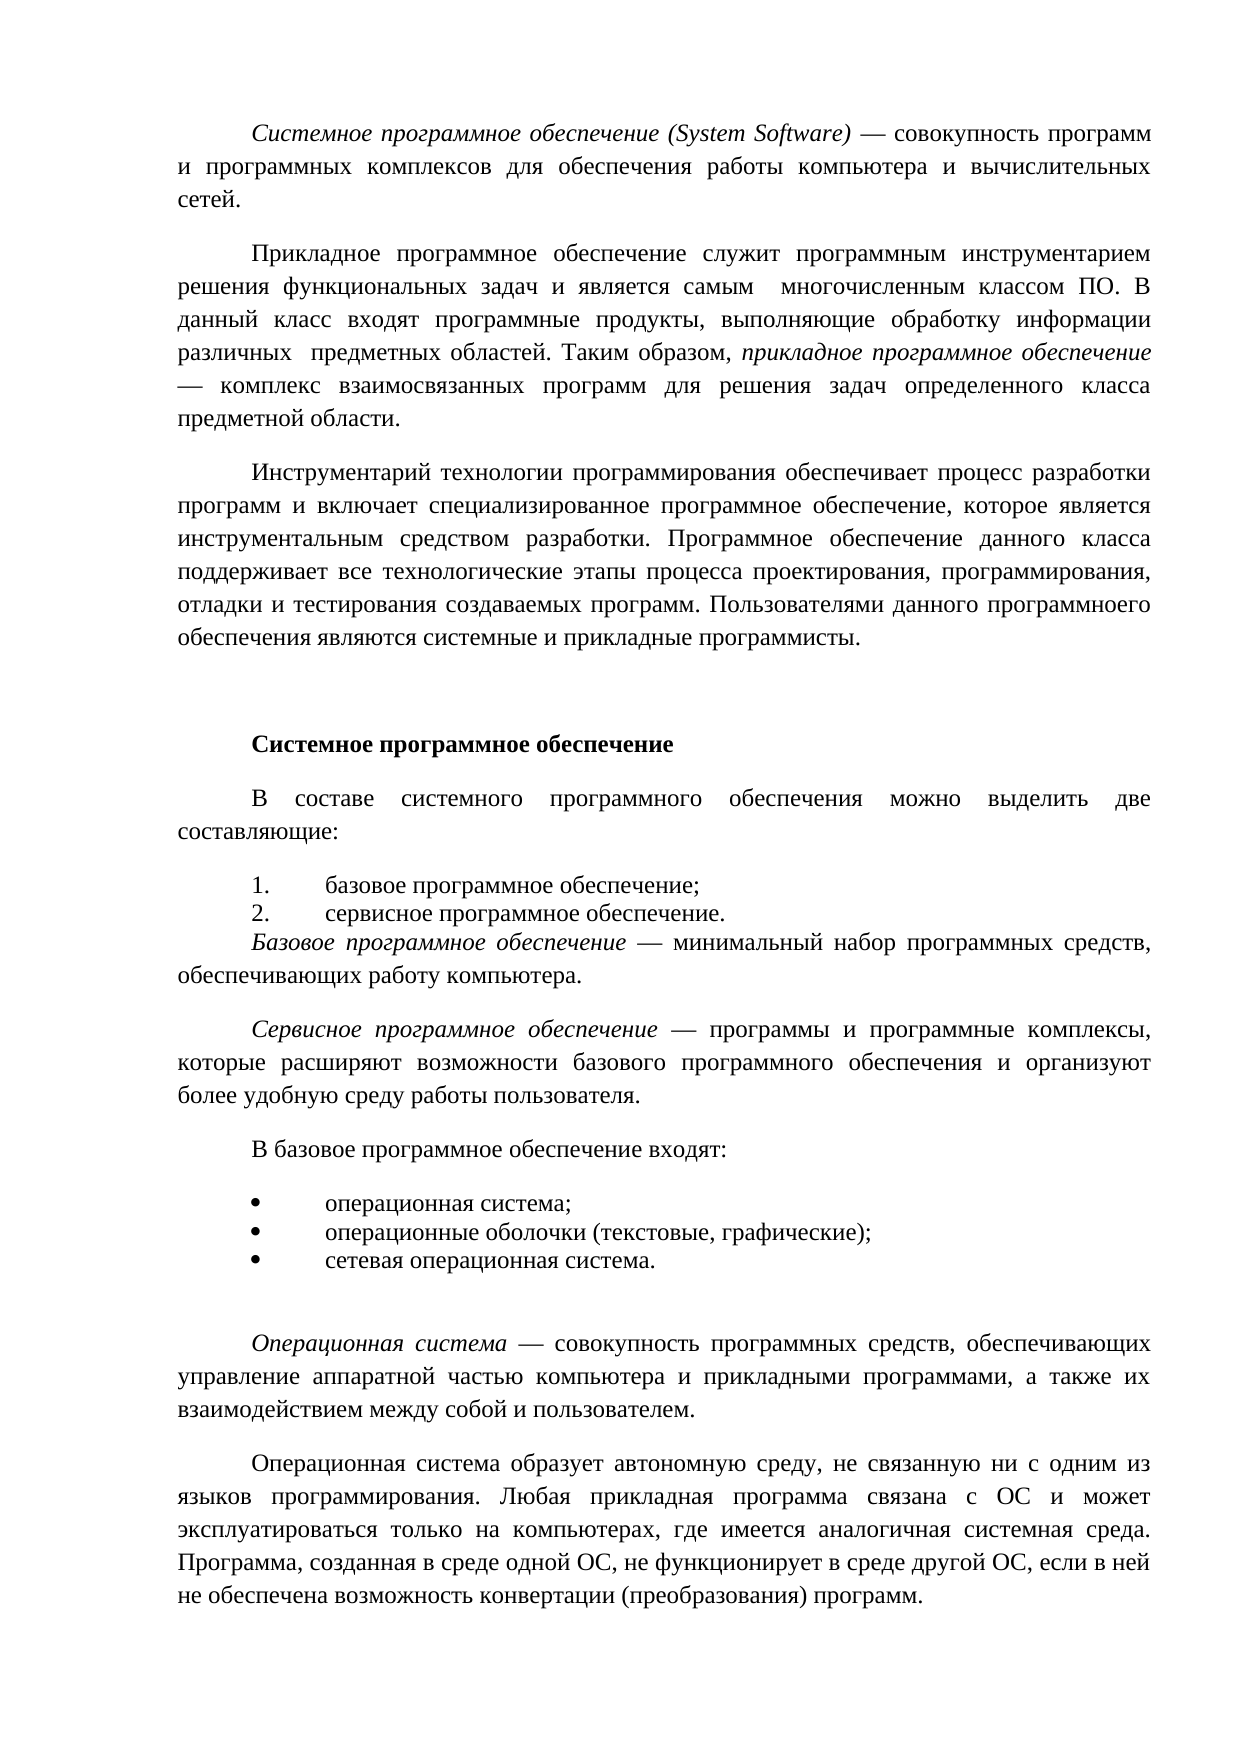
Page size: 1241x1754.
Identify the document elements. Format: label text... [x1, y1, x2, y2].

list сетевая операционная система. [177, 1245, 1152, 1274]
text Системное программное обеспечение [177, 729, 1152, 758]
text Сервисное программное обеспечение — программы и программные комплексы, которые расширяют возможности базового программного обеспечения и организуют более удобную среду работы пользователя. [177, 1014, 1152, 1109]
list базовое программное обеспечение; [177, 870, 1152, 898]
text Операционная система — совокупность программных средств, обеспечивающих управление аппаратной частью компьютера и прикладными программами, а также их взаимодействием между собой и пользователем. [177, 1328, 1152, 1423]
text Инструментарий технологии программирования обеспечивает процесс разработки программ и включает специализированное программное обеспечение, которое является инструментальным средством разработки. Программное обеспечение данного класса поддерживает все технологические этапы процесса проектирования, программирования, отладки и тестирования создаваемых программ. Пользователями данного программноего обеспечения являются системные и прикладные программисты. [177, 457, 1152, 651]
text В базовое программное обеспечение входят: [177, 1134, 1152, 1163]
text Системное программное обеспечение (System Software) — совокупность программ и программных комплексов для обеспечения работы компьютера и вычислительных сетей. [177, 118, 1152, 213]
list операционная система; [177, 1188, 1152, 1217]
text Базовое программное обеспечение — минимальный набор программных средств, обеспечивающих работу компьютера. [177, 927, 1152, 989]
text Операционная система образует автономную среду, не связанную ни с одним из языков программирования. Любая прикладная программа связана с ОС и может эксплуатироваться только на компьютерах, где имеется аналогичная системная среда. Программа, созданная в среде одной ОС, не функционирует в среде другой ОС, если в ней не обеспечена возможность конвертации (преобразования) программ. [177, 1448, 1152, 1609]
list сервисное программное обеспечение. [177, 898, 1152, 927]
text Прикладное программное обеспечение служит программным инструментарием решения функциональных задач и является самым многочисленным классом ПО. В данный класс входят программные продукты, выполняющие обработку информации различных предметных областей. Таким образом, прикладное программное обеспечение — комплекс взаимосвязанных программ для решения задач определенного класса предметной области. [177, 238, 1152, 432]
list операционные оболочки (текстовые, графические); [177, 1217, 1152, 1245]
text В составе системного программного обеспечения можно выделить две составляющие: [177, 783, 1152, 844]
